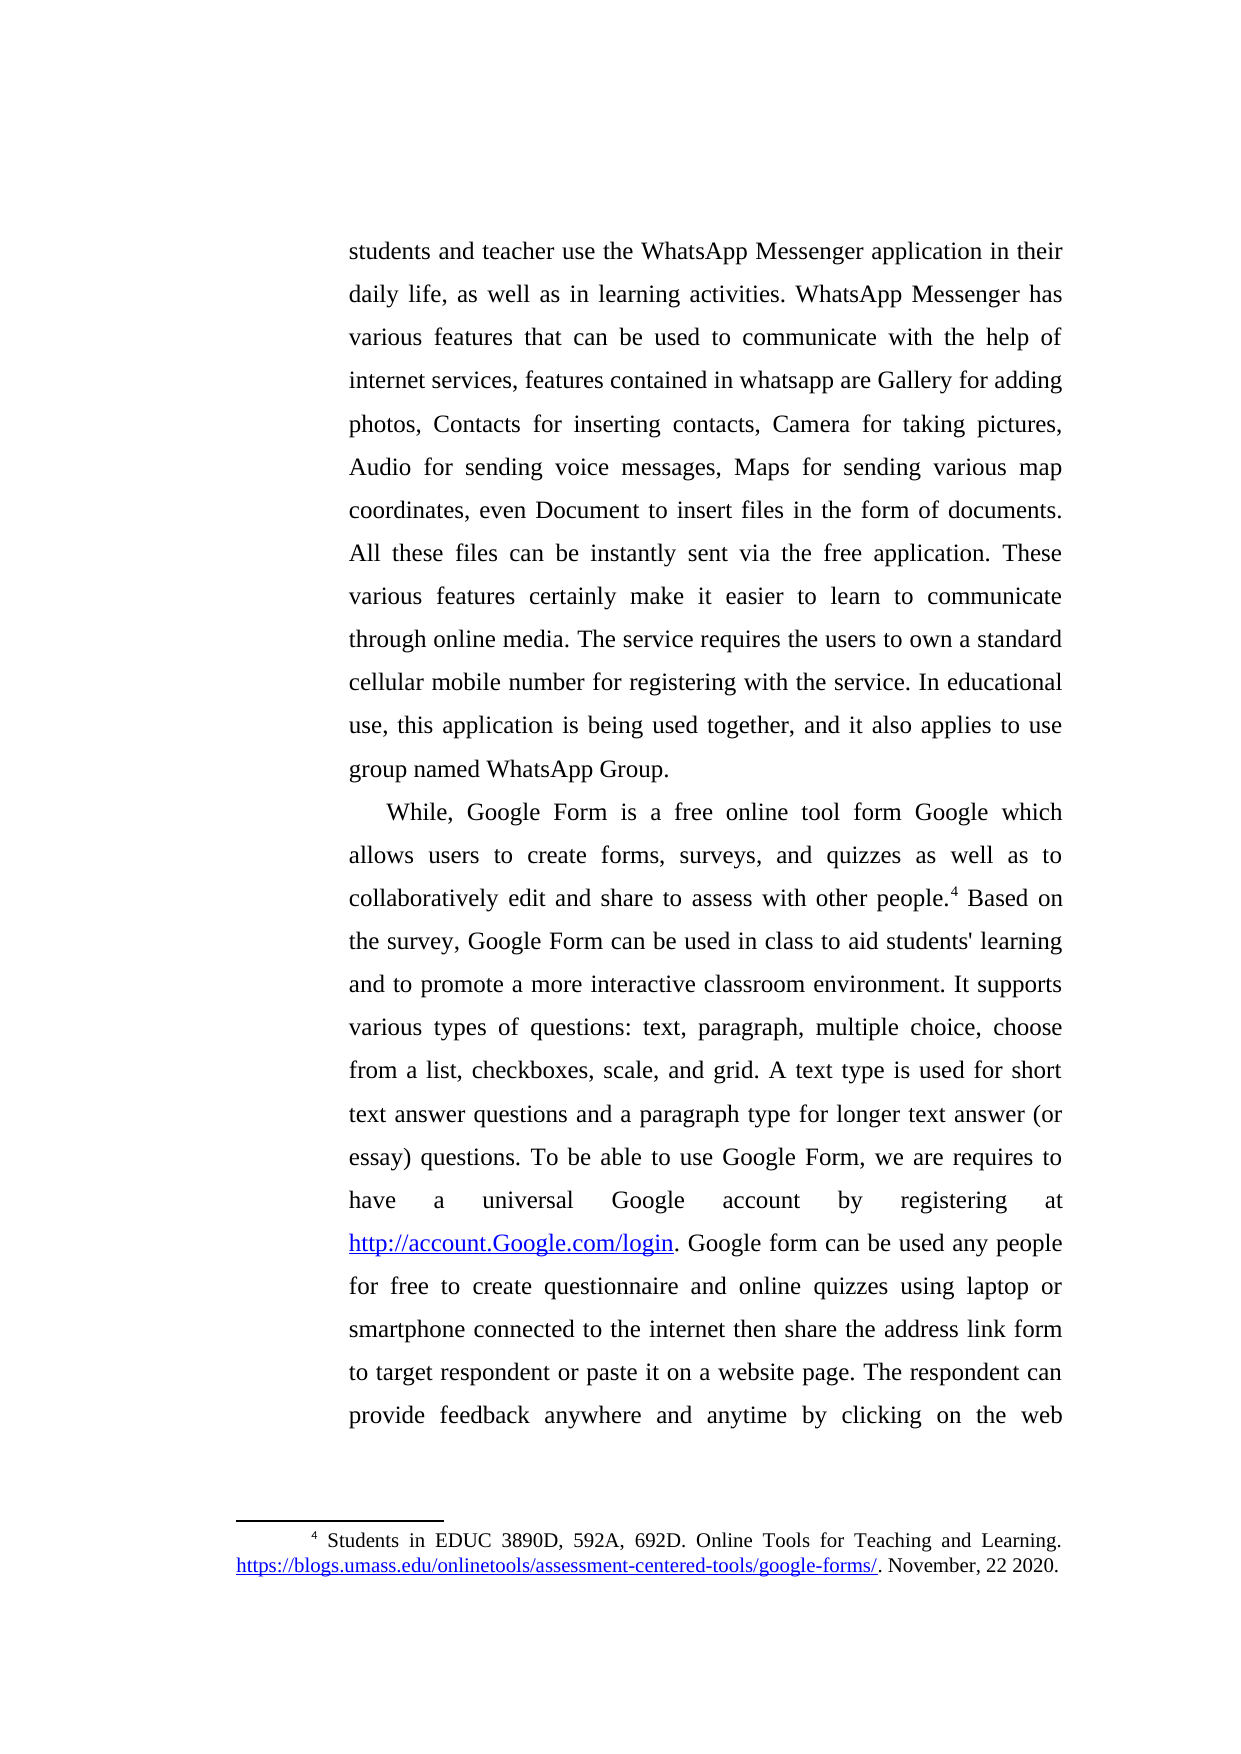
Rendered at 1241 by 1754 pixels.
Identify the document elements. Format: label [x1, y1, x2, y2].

list [349, 236, 1063, 782]
list [349, 797, 1063, 1429]
